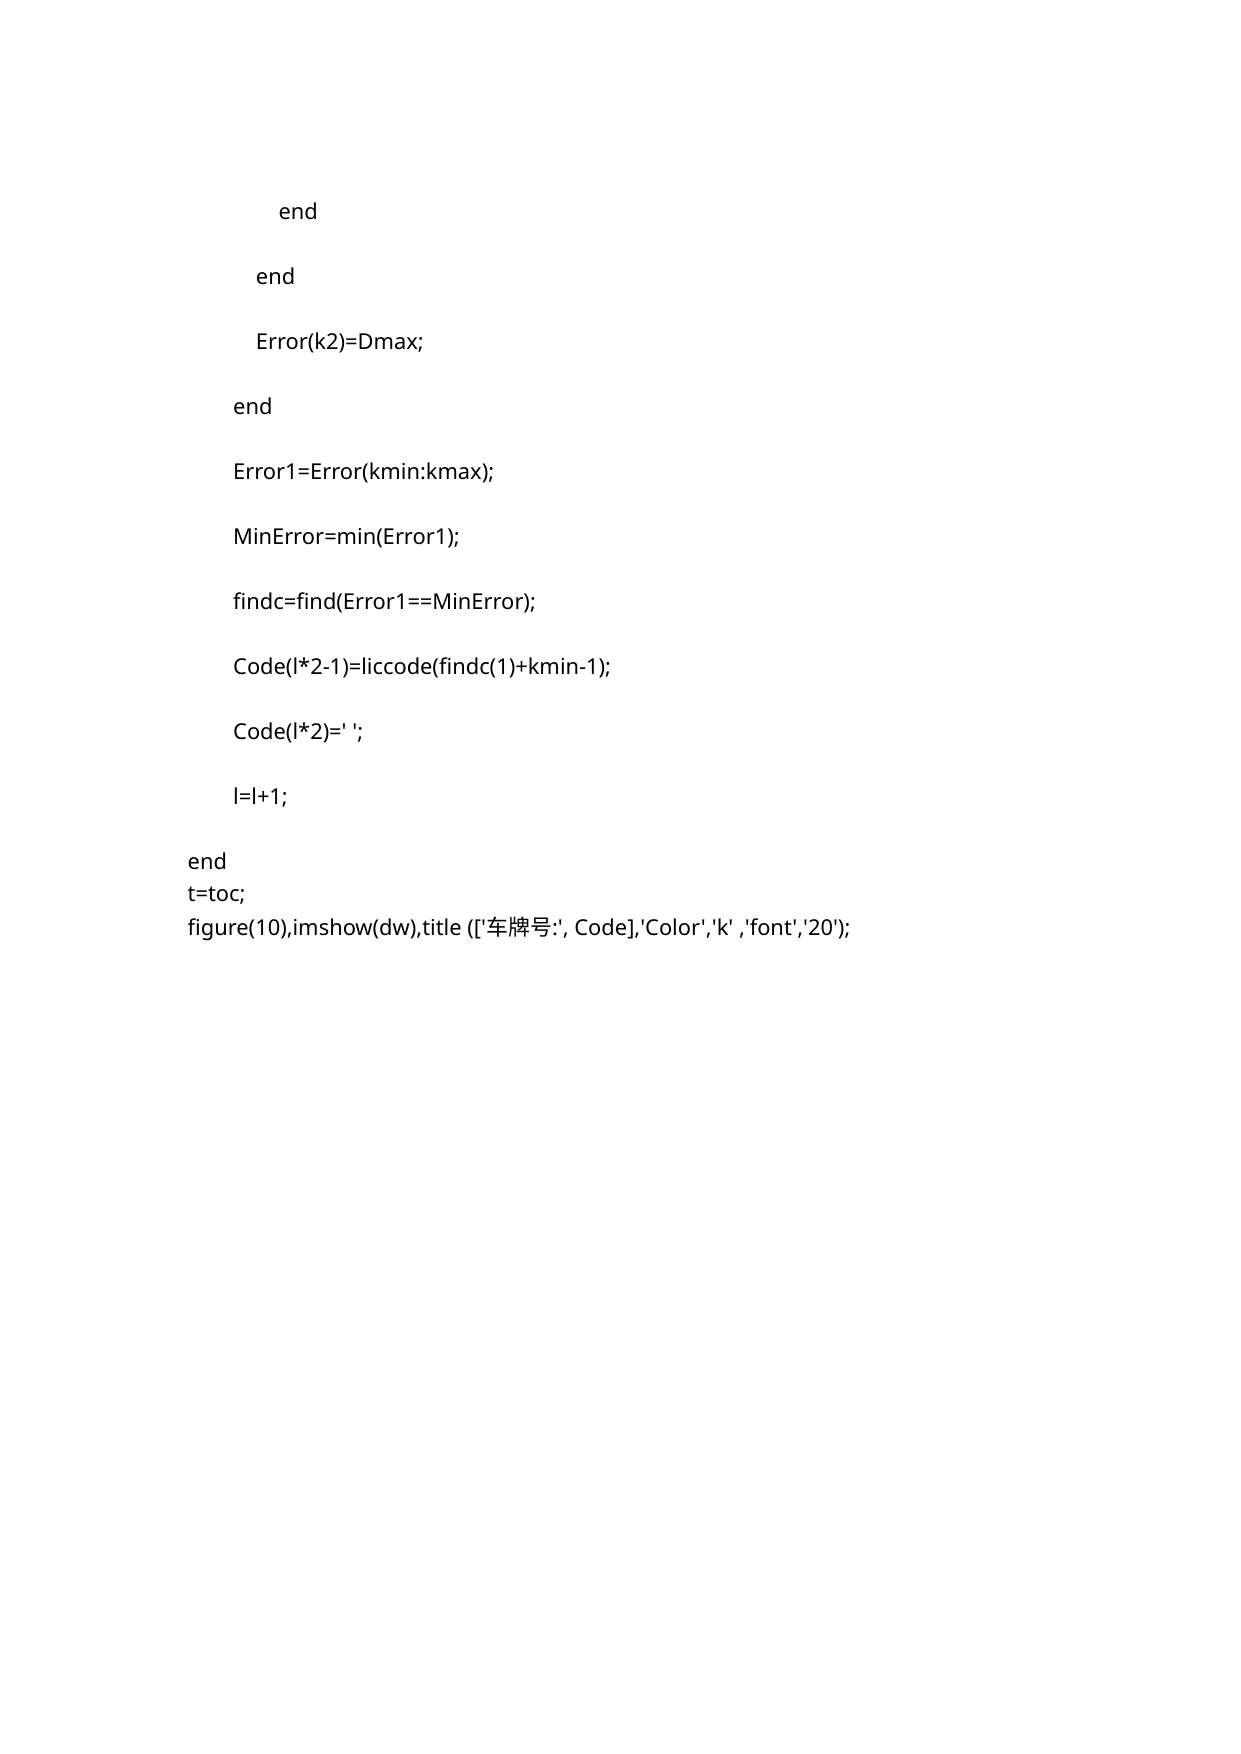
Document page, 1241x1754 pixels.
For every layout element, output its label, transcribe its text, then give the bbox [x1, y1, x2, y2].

list Error(k2)=Dmax; [187, 324, 1053, 357]
list t=toc; [187, 877, 1053, 909]
list Code(l*2-1)=liccode(findc(1)+kmin-1); [187, 649, 1053, 682]
list figure(10),imshow(dw),title (['车牌号:', Code],'Color','k' ,'font','20'); [187, 909, 1053, 942]
list findc=find(Error1==MinError); [187, 584, 1053, 617]
list Error1=Error(kmin:kmax); [187, 454, 1053, 487]
list Code(l*2)=' '; [187, 714, 1053, 747]
list end [187, 259, 1053, 292]
list end [187, 389, 1053, 422]
list MinError=min(Error1); [187, 519, 1053, 552]
list end [187, 844, 1053, 877]
list l=l+1; [187, 779, 1053, 812]
list end [187, 194, 1053, 227]
